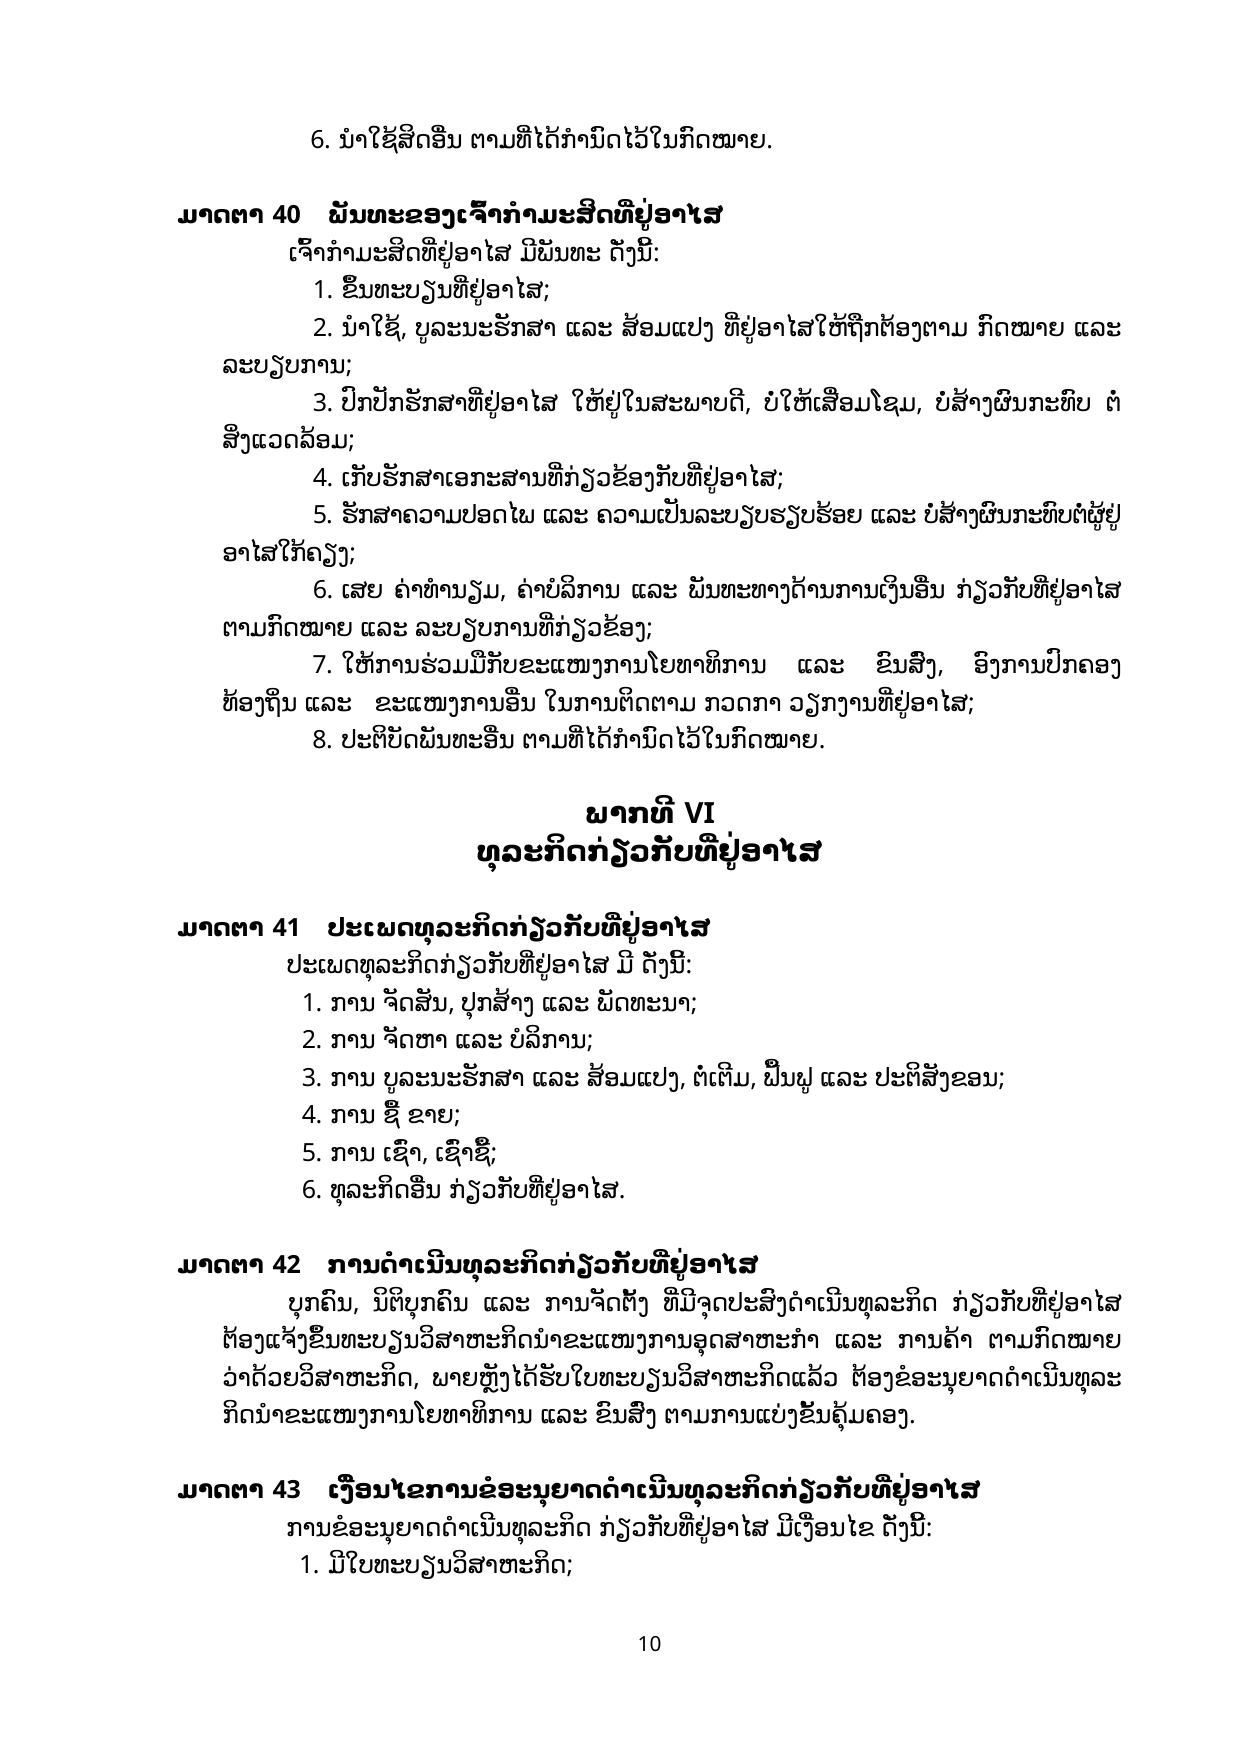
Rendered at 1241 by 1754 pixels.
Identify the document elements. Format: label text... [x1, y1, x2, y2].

list ນໍາໃຊ້ສິດອື່ນ ຕາມທີ່ໄດ້ກໍານົດໄວ້ໃນກົດໝາຍ. [214, 118, 1122, 156]
list ທຸລະກິດອື່ນ ກ່ຽວກັບທີ່ຢູ່ອາໄສ. [302, 1168, 1122, 1206]
list ການ ຈັດສັນ, ປຸກສ້າງ ແລະ ພັດທະນາ; [302, 981, 1122, 1018]
list ການດໍາເນີນທຸລະກິດກ່ຽວກັບທີ່ຢູ່ອາໄສ [177, 1243, 1122, 1281]
text ເຈົ້າກໍາມະສິດທີ່ຢູ່ອາໄສ ມີພັນທະ ດັ່ງນີ້: [222, 231, 1122, 268]
list ໃຫ້ການຮ່ວມມືກັບຂະແໜງການໂຍທາທິການ ແລະ ຂົນສົ່ງ, ອົງການປົກຄອງທ້ອງຖິ່ນ ແລະ ຂະແໜງການອື່ນ ໃນການຕິດຕາມ ກວດກາ ວຽກງານທີ່ຢູ່ອາໄສ; [222, 643, 1122, 718]
list ເສຍ ຄ່າທໍານຽມ, ​ຄ່າບໍລິການ ແລະ ພັນທະທາງດ້ານການເງິນອື່ນ ກ່ຽວກັບທີ່ຢູ່ອາໄສ ຕາມກົດໝາຍ ແລະ ລະບຽບການທີ່ກ່ຽວຂ້ອງ; [222, 568, 1122, 643]
list ການ ຊື້ ຂາຍ; [302, 1093, 1122, 1131]
text ປະເພດທຸລະກິດກ່ຽວກັບທີ່ຢູ່ອາໄສ ມີ ດັ່ງນີ້: [287, 943, 1122, 981]
list ມີໃບທະບຽນວິສາຫະກິດ; [299, 1543, 1122, 1581]
text ທຸລະກິດກ່ຽວກັບທີ່ຢູ່ອາໄສ [177, 831, 1122, 868]
text ການຂໍອະນຸຍາດດໍາເນີນທຸລະກິດ ກ່ຽວກັບທີ່ຢູ່ອາໄສ ມີເງື່ອນໄຂ ດັ່ງນີ້: [221, 1506, 1122, 1543]
list ການ ຈັດຫາ ແລະ ບໍລິການ; [302, 1018, 1122, 1056]
subtitle ປະເພດທຸລະກິດກ່ຽວກັບທີ່ຢູ່ອາໄສ [177, 906, 1122, 943]
subtitle ພັນທະຂອງເຈົ້າກໍາມະສິດທີ່ຢູ່ອາໄສ [177, 193, 1122, 231]
list ການ ບູລະນະຮັກສາ ແລະ ສ້ອມແປງ, ຕໍ່ເຕີມ, ຟື້ນຟູ ແລະ ປະຕິສັງຂອນ; [302, 1056, 1122, 1093]
list ຂຶ້ນທະບຽນທີ່ຢູ່ອາໄສ; [222, 268, 1122, 306]
list ປົກປັກຮັກສາທີ່ຢູ່ອາໄສ ໃຫ້ຢູ່ໃນສະພາບດີ, ບໍ່ໃຫ້ເສື່ອມໂຊມ, ບໍ່ສ້າງ​ຜົນ​ກະ​ທົບ​ ​ຕໍ່​ສິ່ງ​ແວດ​ລ້ອມ; [222, 381, 1122, 456]
subtitle ພາກທີ VI [177, 793, 1122, 831]
list ການ ເຊົ່າ, ເຊົ່າຊື້; [302, 1131, 1122, 1168]
list ຮັກສາຄວາມປອດໄພ ແລະ ຄວາມເປັນລະບຽບຮຽບຮ້ອຍ ແລະ ບໍ່ສ້າງຜົນກະທົບຕໍ່ຜູ້ຢູ່ອາໄສໃກ້ຄຽງ; [222, 493, 1122, 568]
list ເງື່ຶອນໄຂການຂໍອະນຸຍາດດໍາເນີນທຸລະກິດກ່ຽວກັບທີ່ຢູ່ອາໄສ [177, 1468, 1122, 1506]
text ບຸກຄົນ, ນິຕິບຸກຄົນ ແລະ ການຈັດຕັ້ງ ທີ່ມີຈຸດປະສົງດໍາເນີນທຸລະກິດ ກ່ຽວກັບທີ່ຢູ່ອາໄສ ຕ້ອງແຈ້ງຂຶ້ນທະບຽນວິສາຫະກິດນໍາຂະແໜງການອຸດສາຫະກໍາ ແລະ ການຄ້າ ຕາມກົດໝາຍວ່າດ້ວຍວິສາຫະກິດ, ພາຍຫຼັງໄດ້ຮັບໃບທະບຽນວິສາຫະກິດແລ້ວ ຕ້ອງຂໍອະນຸຍາດດໍາເນີນທຸລະກິດນໍາຂະແໜງການໂຍທາທິການ ແລະ ຂົນສົ່ງ ຕາມການແບ່ງຂັ້ນຄຸ້ມຄອງ. [222, 1281, 1122, 1431]
list ນໍາໃຊ້, ບູລະນະຮັກສາ ແລະ ສ້ອມແປງ ທີ່ຢູ່ອາໄສໃຫ້ຖືກຕ້ອງຕາມ ກົດໝາຍ ແລະ ລະບຽບການ; [222, 306, 1122, 381]
list ປະຕິບັດພັນທະອື່ນ ຕາມທີ່ໄດ້ກໍານົດໄວ້ໃນກົດໝາຍ. [222, 718, 1122, 756]
list ເກັບຮັກສາເອກະສານທີ່ກ່ຽວຂ້ອງກັບທີ່ຢູ່ອາໄສ; [222, 456, 1122, 493]
